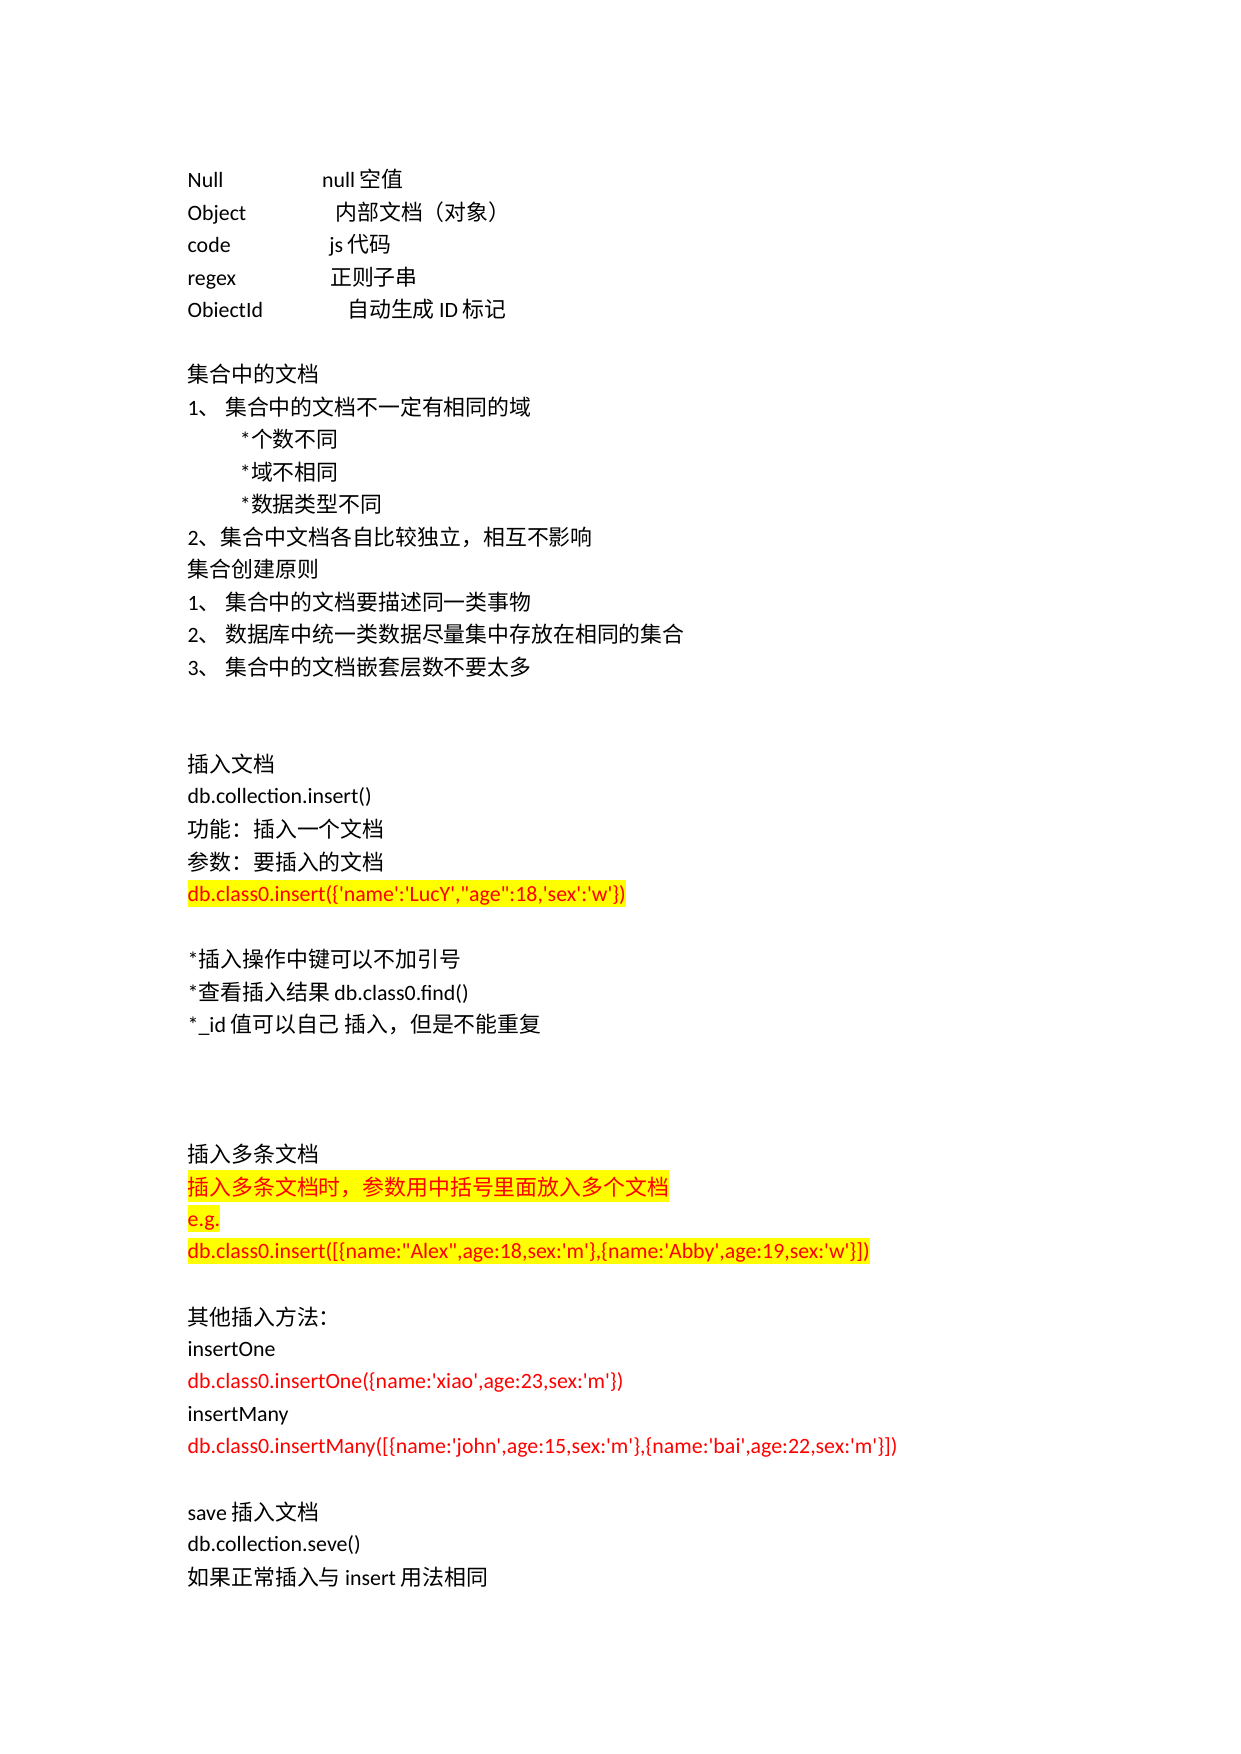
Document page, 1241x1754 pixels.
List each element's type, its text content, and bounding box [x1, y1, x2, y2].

list 集合中的文档不一定有相同的域 [187, 389, 1053, 422]
text 集合中的文档 [187, 357, 1053, 389]
text e.g. [187, 1202, 1053, 1234]
text insertOne [187, 1332, 1053, 1364]
text db.collection.insert() [187, 779, 1053, 812]
list *域不相同 [225, 454, 1053, 487]
text db.collection.seve() [187, 1527, 1053, 1559]
list *个数不同 [225, 422, 1053, 454]
text *_id值可以自己 插入，但是不能重复 [187, 1007, 1053, 1039]
text 插入文档 [187, 747, 1053, 779]
text db.class0.insert([{name:"Alex",age:18,sex:'m'},{name:'Abby',age:19,sex:'w'}]) [187, 1234, 1053, 1267]
text code js代码 [187, 227, 1053, 259]
text 集合创建原则 [187, 552, 1053, 584]
text Object 内部文档（对象） [187, 194, 1053, 227]
list *数据类型不同 [225, 487, 1053, 519]
list 数据库中统一类数据尽量集中存放在相同的集合 [187, 617, 1053, 649]
text *插入操作中键可以不加引号 [187, 942, 1053, 974]
text regex 正则子串 [187, 259, 1053, 292]
text Null null空值 [187, 162, 1053, 194]
text db.class0.insertMany([{name:'john',age:15,sex:'m'},{name:'bai',age:22,sex:'m'}]) [187, 1429, 1053, 1462]
text 参数：要插入的文档 [187, 844, 1053, 877]
text 其他插入方法： [187, 1299, 1053, 1332]
text *查看插入结果db.class0.find() [187, 974, 1053, 1007]
text 如果正常插入与insert用法相同 [187, 1559, 1053, 1592]
text 插入多条文档时，参数用中括号里面放入多个文档 [187, 1169, 1053, 1202]
list 集合中的文档要描述同一类事物 [187, 584, 1053, 617]
list 集合中的文档嵌套层数不要太多 [187, 649, 1053, 682]
text 功能：插入一个文档 [187, 812, 1053, 844]
text insertMany [187, 1397, 1053, 1429]
text db.class0.insertOne({name:'xiao',age:23,sex:'m'}) [187, 1364, 1053, 1397]
text save插入文档 [187, 1494, 1053, 1527]
text 插入多条文档 [187, 1137, 1053, 1169]
text db.class0.insert({'name':'LucY',"age":18,'sex':'w'}) [187, 877, 1053, 909]
text ObiectId 自动生成ID标记 [187, 292, 1053, 324]
text 2、集合中文档各自比较独立，相互不影响 [187, 519, 1053, 552]
